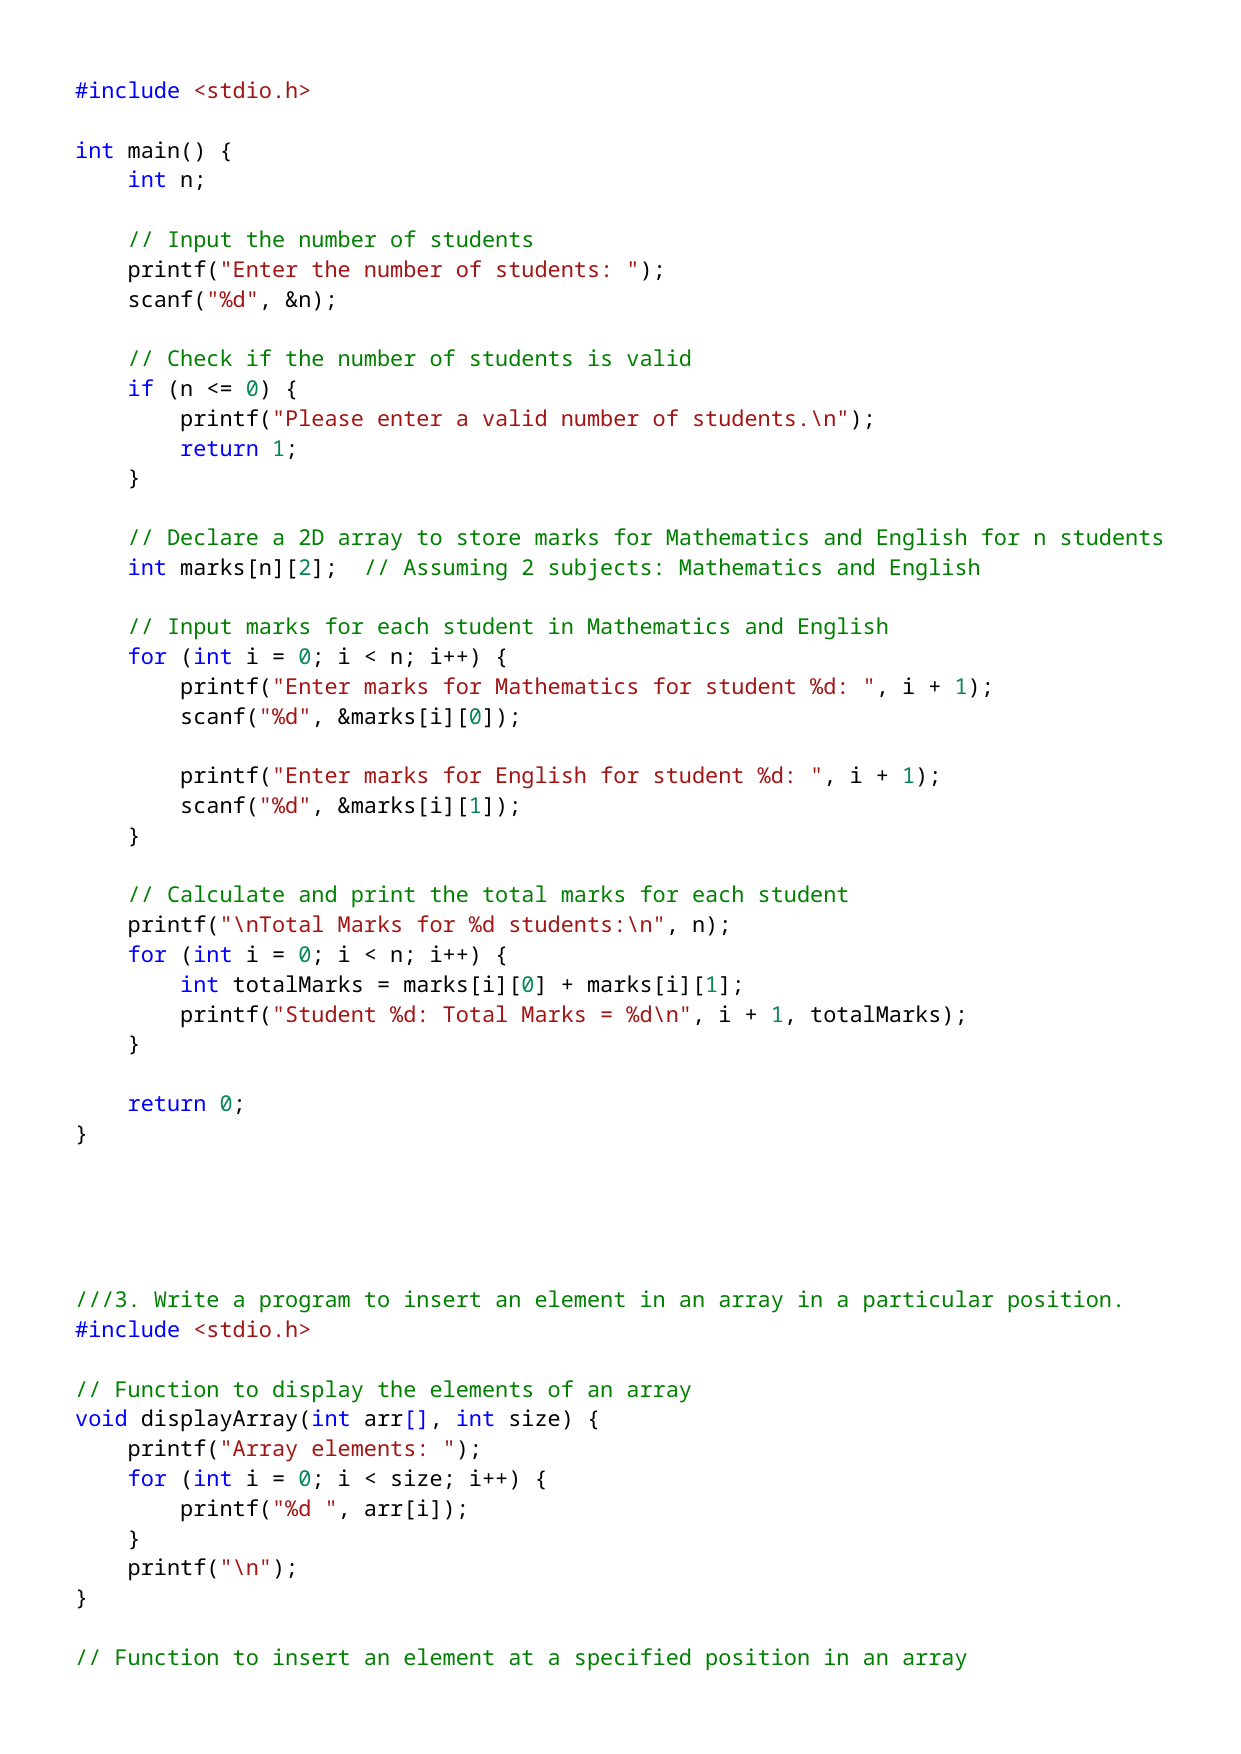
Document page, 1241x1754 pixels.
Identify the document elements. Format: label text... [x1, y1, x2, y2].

text ///3. Write a program to insert an element in an array in a particular position. [75, 1284, 1165, 1314]
text } [75, 1028, 1165, 1058]
text // Input marks for each student in Mathematics and English [75, 611, 1165, 641]
text for (int i = 0; i < size; i++) { [75, 1463, 1165, 1493]
text scanf("%d", &marks[i][0]); [75, 701, 1165, 730]
text } [75, 1522, 1165, 1552]
text } [75, 820, 1165, 849]
text } [75, 462, 1165, 492]
text if (n <= 0) { [75, 373, 1165, 403]
text scanf("%d", &marks[i][1]); [75, 790, 1165, 820]
text printf("Enter marks for Mathematics for student %d: ", i + 1); [75, 671, 1165, 701]
text printf("Please enter a valid number of students.\n"); [75, 403, 1165, 432]
text int main() { [75, 134, 1165, 164]
text printf("Enter marks for English for student %d: ", i + 1); [75, 760, 1165, 790]
text #include <stdio.h> [75, 75, 1165, 105]
text void displayArray(int arr[], int size) { [75, 1403, 1165, 1433]
text int marks[n][2]; // Assuming 2 subjects: Mathematics and English [75, 552, 1165, 581]
text return 0; [75, 1088, 1165, 1118]
text for (int i = 0; i < n; i++) { [75, 939, 1165, 969]
text for (int i = 0; i < n; i++) { [75, 641, 1165, 671]
text scanf("%d", &n); [75, 283, 1165, 313]
text printf("Student %d: Total Marks = %d\n", i + 1, totalMarks); [75, 998, 1165, 1028]
text // Input the number of students [75, 224, 1165, 254]
text printf("\nTotal Marks for %d students:\n", n); [75, 909, 1165, 939]
text return 1; [75, 432, 1165, 462]
text } [75, 1582, 1165, 1612]
text #include <stdio.h> [75, 1314, 1165, 1344]
text printf("\n"); [75, 1552, 1165, 1582]
text // Declare a 2D array to store marks for Mathematics and English for n students [75, 522, 1165, 552]
text printf("%d ", arr[i]); [75, 1493, 1165, 1522]
text } [75, 1118, 1165, 1147]
text int totalMarks = marks[i][0] + marks[i][1]; [75, 969, 1165, 998]
text // Function to display the elements of an array [75, 1373, 1165, 1403]
text // Calculate and print the total marks for each student [75, 879, 1165, 909]
text printf("Enter the number of students: "); [75, 254, 1165, 283]
text printf("Array elements: "); [75, 1433, 1165, 1463]
text // Check if the number of students is valid [75, 343, 1165, 373]
text int n; [75, 164, 1165, 194]
text // Function to insert an element at a specified position in an array [75, 1642, 1165, 1671]
